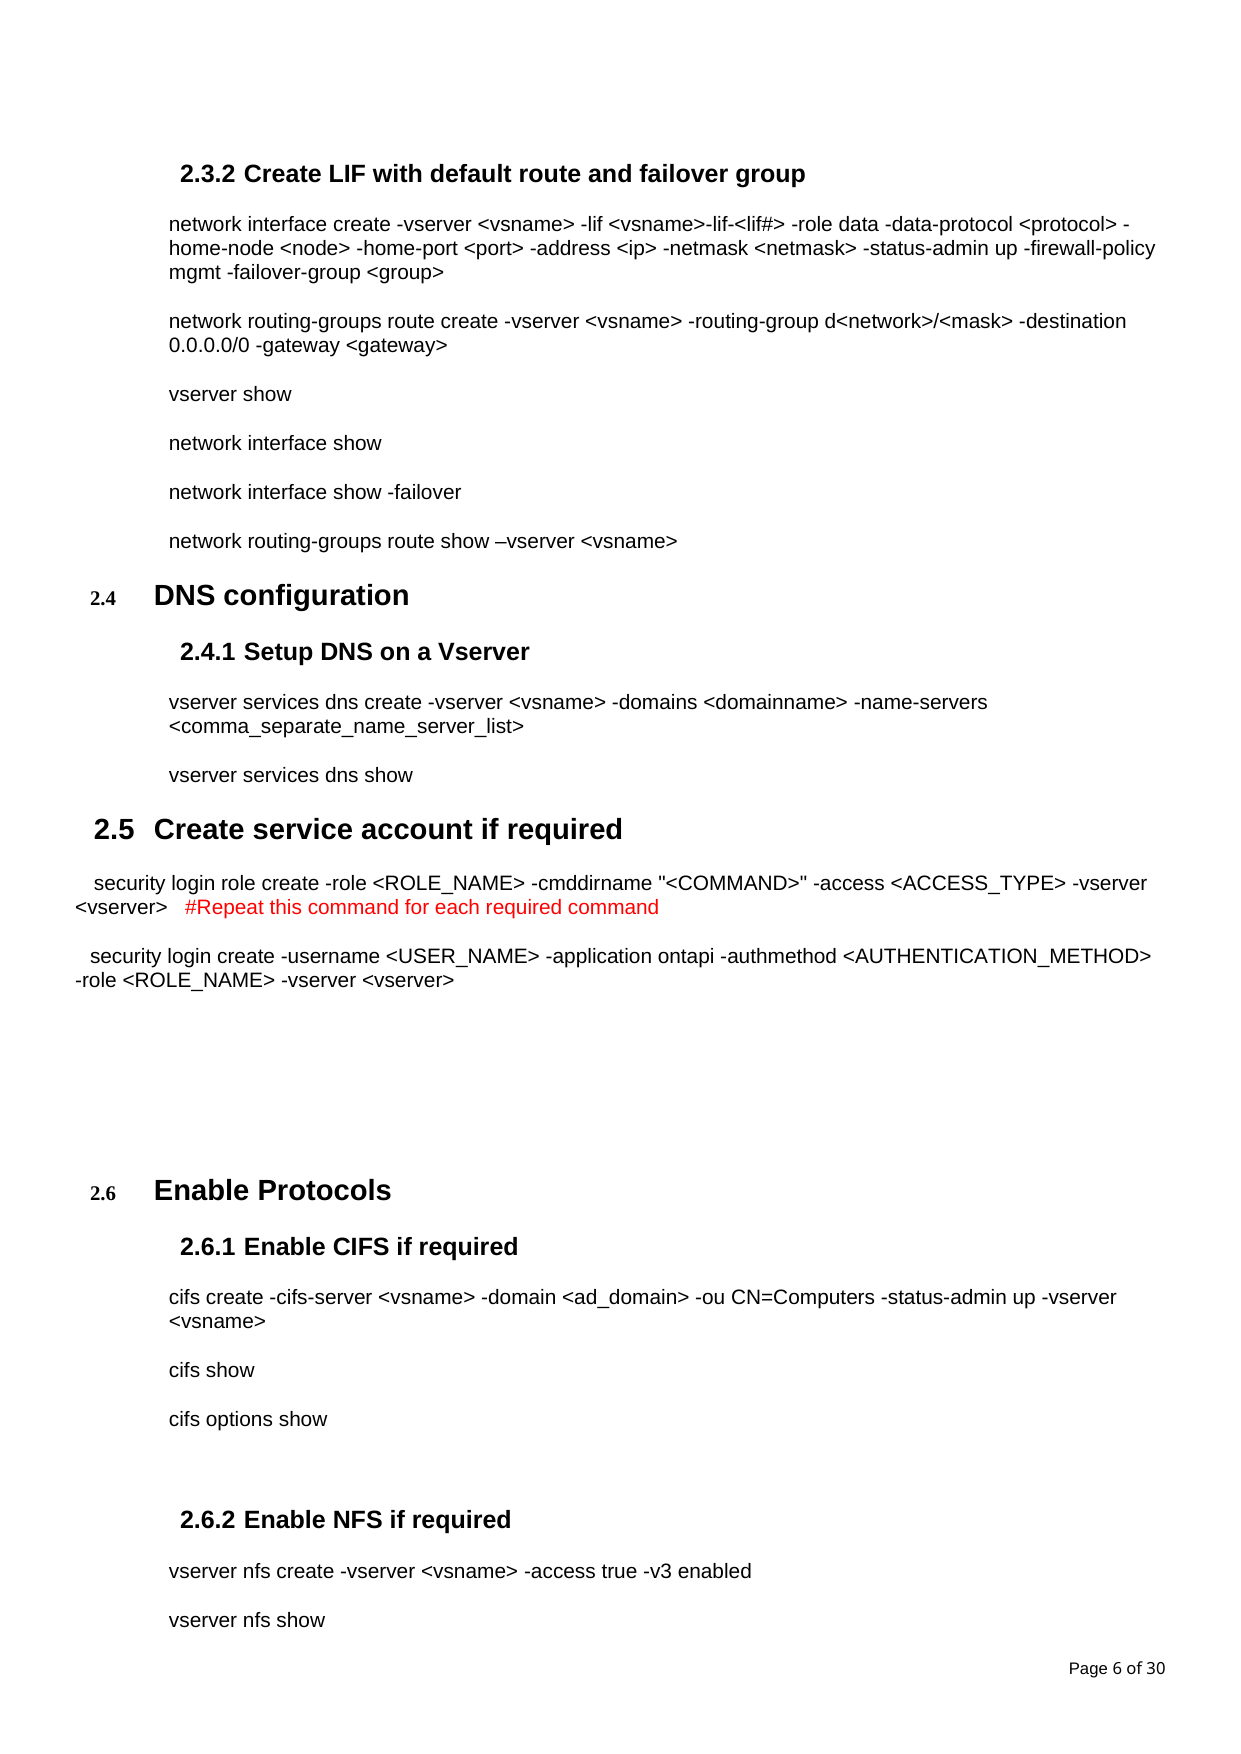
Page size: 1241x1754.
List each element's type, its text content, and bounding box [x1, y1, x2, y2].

subtitle Enable NFS if required [180, 1505, 1165, 1534]
text cifs show [169, 1358, 1165, 1382]
subtitle Create service account if required [94, 812, 1165, 846]
subtitle DNS configuration [90, 578, 1165, 611]
text vserver services dns show [169, 763, 1165, 787]
subtitle Enable Protocols [90, 1173, 1165, 1206]
subtitle Setup DNS on a Vserver [180, 636, 1165, 665]
text security login role create -role <ROLE_NAME> -cmddirname "<COMMAND>" -access <ACCESS_TYPE> -vserver <vserver> #Repeat this command for each required command [75, 871, 1165, 918]
text vserver show [169, 382, 1165, 406]
text vserver nfs create -vserver <vsname> -access true -v3 enabled [169, 1559, 1165, 1583]
subtitle Create LIF with default route and failover group [180, 158, 1165, 187]
text network interface show -failover [169, 480, 1165, 504]
text vserver nfs show [169, 1608, 1165, 1632]
text network interface create -vserver <vsname> -lif <vsname>-lif-<lif#> -role data -data-protocol <protocol> -home-node <node> -home-port <port> -address <ip> -netmask <netmask> -status-admin up -firewall-policy mgmt -failover-group <group> [169, 212, 1165, 284]
subtitle Enable CIFS if required [180, 1231, 1165, 1260]
text security login create -username <USER_NAME> -application ontapi -authmethod <AUTHENTICATION_METHOD> -role <ROLE_NAME> -vserver <vserver> [75, 943, 1165, 991]
text network routing-groups route create -vserver <vsname> -routing-group d<network>/<mask> -destination 0.0.0.0/0 -gateway <gateway> [169, 309, 1165, 357]
text cifs create -cifs-server <vsname> -domain <ad_domain> -ou CN=Computers -status-admin up -vserver <vsname> [169, 1285, 1165, 1333]
text network routing-groups route show –vserver <vsname> [169, 529, 1165, 553]
text network interface show [169, 431, 1165, 455]
text vserver services dns create -vserver <vsname> -domains <domainname> -name-servers <comma_separate_name_server_list> [169, 690, 1165, 738]
text cifs options show [169, 1407, 1165, 1431]
